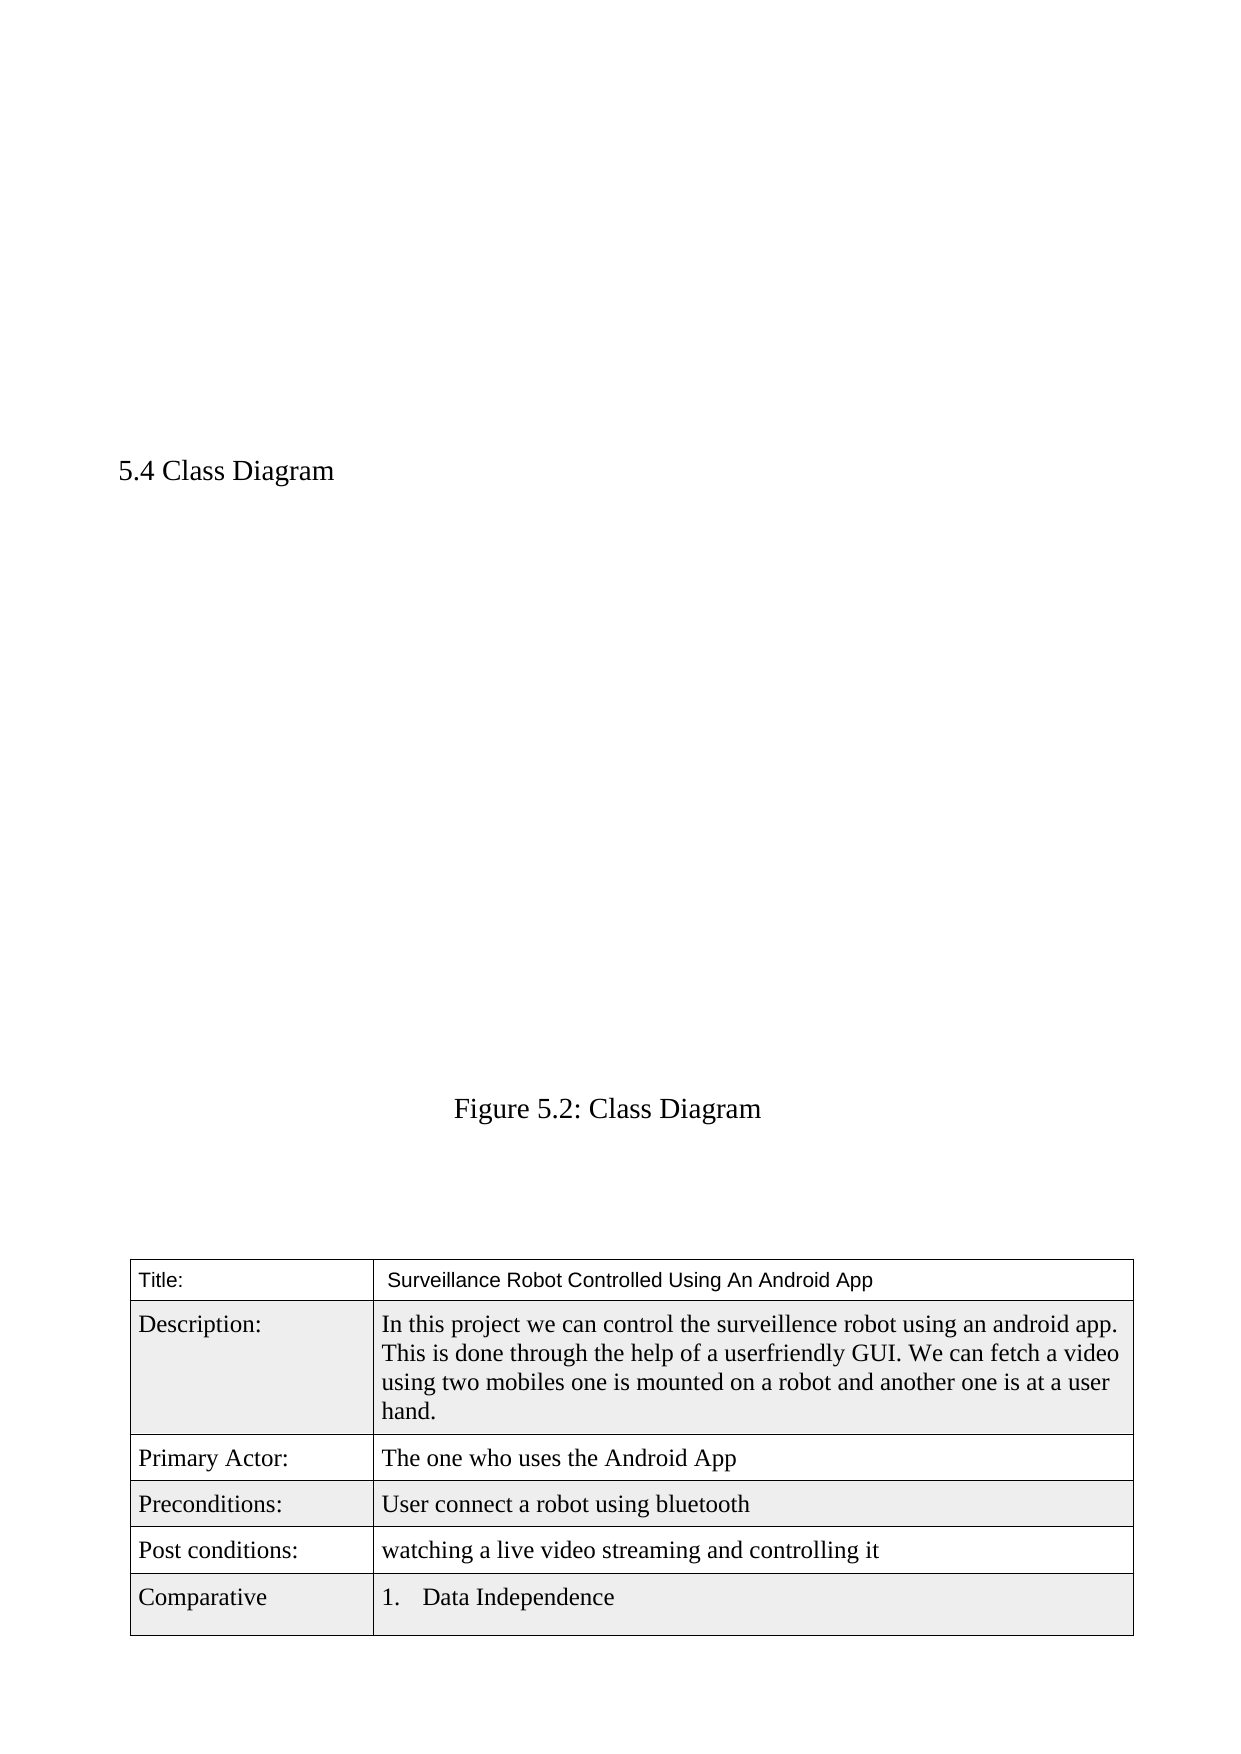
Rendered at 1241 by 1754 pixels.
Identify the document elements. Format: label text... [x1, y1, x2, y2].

table_cell Data Independence Controlled Redundancy Accuracy Security Performance [374, 1574, 1133, 1635]
table_cell User connect a robot using bluetooth [374, 1481, 1133, 1526]
table_cell watching a live video streaming and controlling it [374, 1527, 1133, 1573]
text 5.4 Class Diagram [118, 453, 1122, 487]
table_header Title: [131, 1260, 373, 1300]
text Figure 5.2: Class Diagram [118, 1091, 1122, 1124]
table_cell In this project we can control the surveillence robot using an android app. This is done through the help of a userfriendly GUI. We can fetch a video using two mobiles one is mounted on a robot and another one is at a user hand. [374, 1301, 1133, 1433]
table_cell Post conditions: [131, 1527, 373, 1573]
table_cell Description: [131, 1301, 373, 1433]
table_cell Comparative Website : [131, 1574, 373, 1635]
table_cell Preconditions: [131, 1481, 373, 1526]
table_cell The one who uses the Android App [374, 1435, 1133, 1480]
table_header Surveillance Robot Controlled Using An Android App [374, 1260, 1133, 1300]
table_cell Primary Actor: [131, 1435, 373, 1480]
